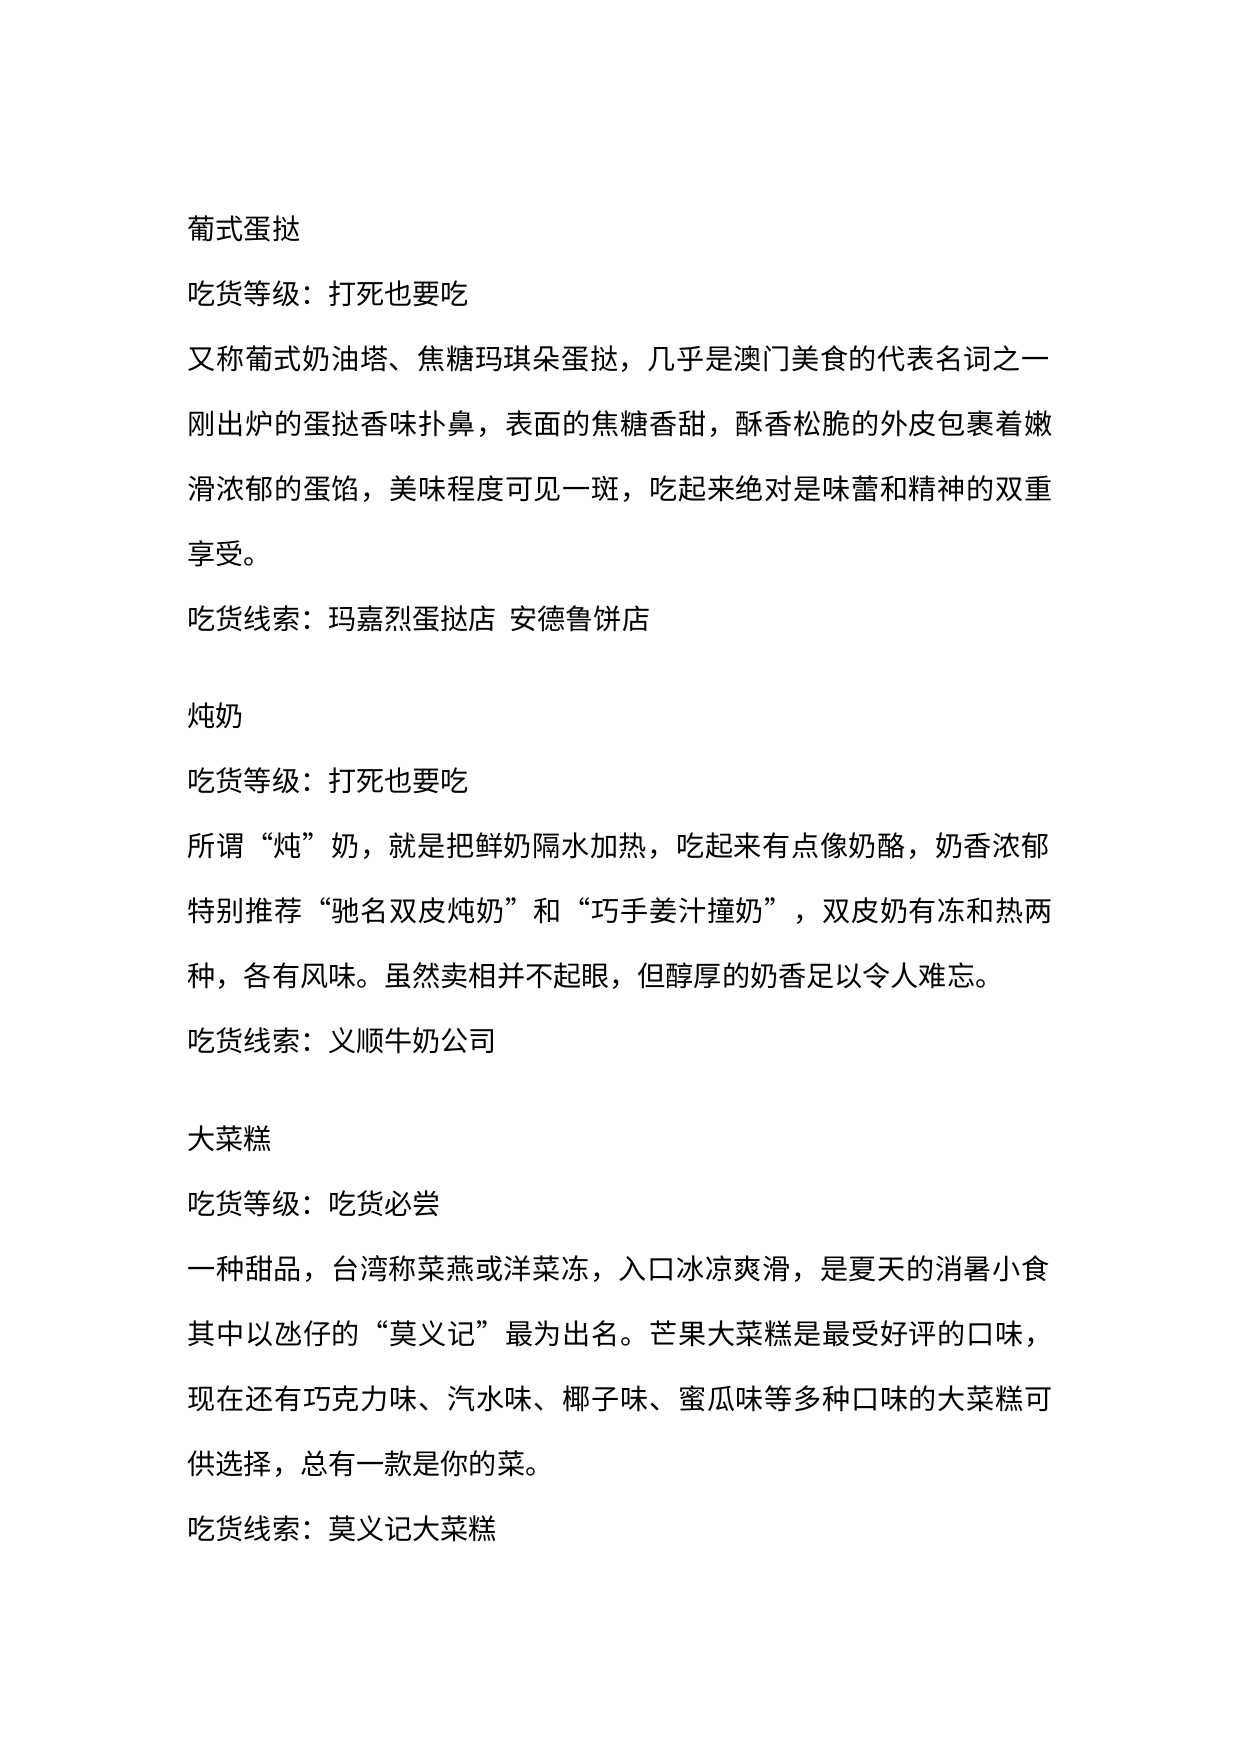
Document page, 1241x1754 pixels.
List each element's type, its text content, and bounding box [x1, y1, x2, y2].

text 吃货线索：莫义记大菜糕 [187, 1494, 1053, 1559]
text 一种甜品，台湾称菜燕或洋菜冻，入口冰凉爽滑，是夏天的消暑小食，其中以氹仔的“莫义记”最为出名。芒果大菜糕是最受好评的口味，现在还有巧克力味、汽水味、椰子味、蜜瓜味等多种口味的大菜糕可供选择，总有一款是你的菜。 [187, 1234, 1053, 1494]
text 吃货线索：义顺牛奶公司 [187, 1007, 1053, 1072]
text 葡式蛋挞 [187, 194, 1053, 259]
text 吃货线索：玛嘉烈蛋挞店 安德鲁饼店 [187, 584, 1053, 649]
text 大菜糕 [187, 1104, 1053, 1169]
text 所谓“炖”奶，就是把鲜奶隔水加热，吃起来有点像奶酪，奶香浓郁。特别推荐“驰名双皮炖奶”和“巧手姜汁撞奶”，双皮奶有冻和热两种，各有风味。虽然卖相并不起眼，但醇厚的奶香足以令人难忘。 [187, 812, 1053, 1007]
text 吃货等级：吃货必尝 [187, 1169, 1053, 1234]
text 又称葡式奶油塔、焦糖玛琪朵蛋挞，几乎是澳门美食的代表名词之一。刚出炉的蛋挞香味扑鼻，表面的焦糖香甜，酥香松脆的外皮包裹着嫩滑浓郁的蛋馅，美味程度可见一斑，吃起来绝对是味蕾和精神的双重享受。 [187, 324, 1053, 584]
text 吃货等级：打死也要吃 [187, 747, 1053, 812]
text 吃货等级：打死也要吃 [187, 259, 1053, 324]
text 炖奶 [187, 682, 1053, 747]
